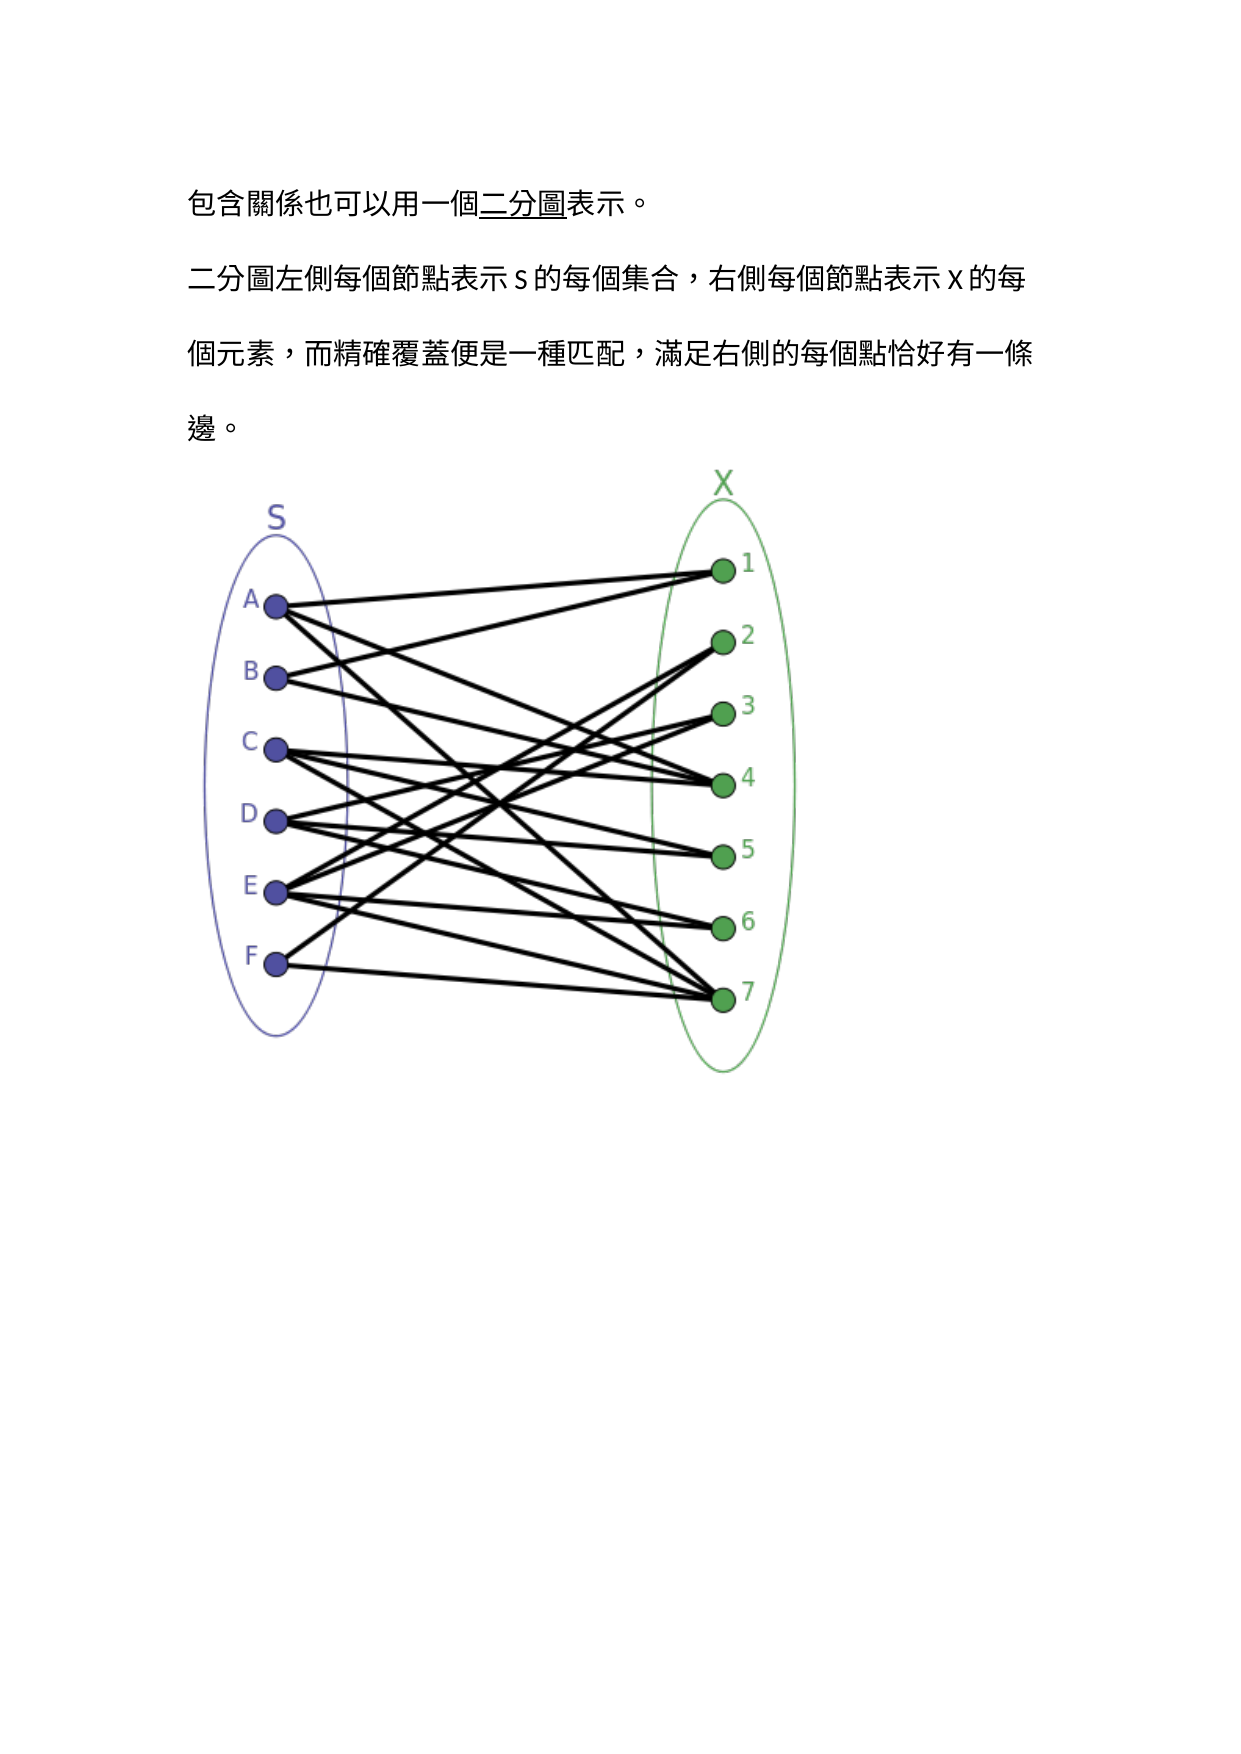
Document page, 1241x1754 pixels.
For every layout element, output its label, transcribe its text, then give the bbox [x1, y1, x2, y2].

picture [187, 464, 813, 1090]
text 二分圖左側每個節點表示S的每個集合，右側每個節點表示X的每個元素，而精確覆蓋便是一種匹配，滿足右側的每個點恰好有一條邊。 [187, 239, 1053, 464]
text 包含關係也可以用一個二分圖表示。 [187, 164, 1053, 239]
